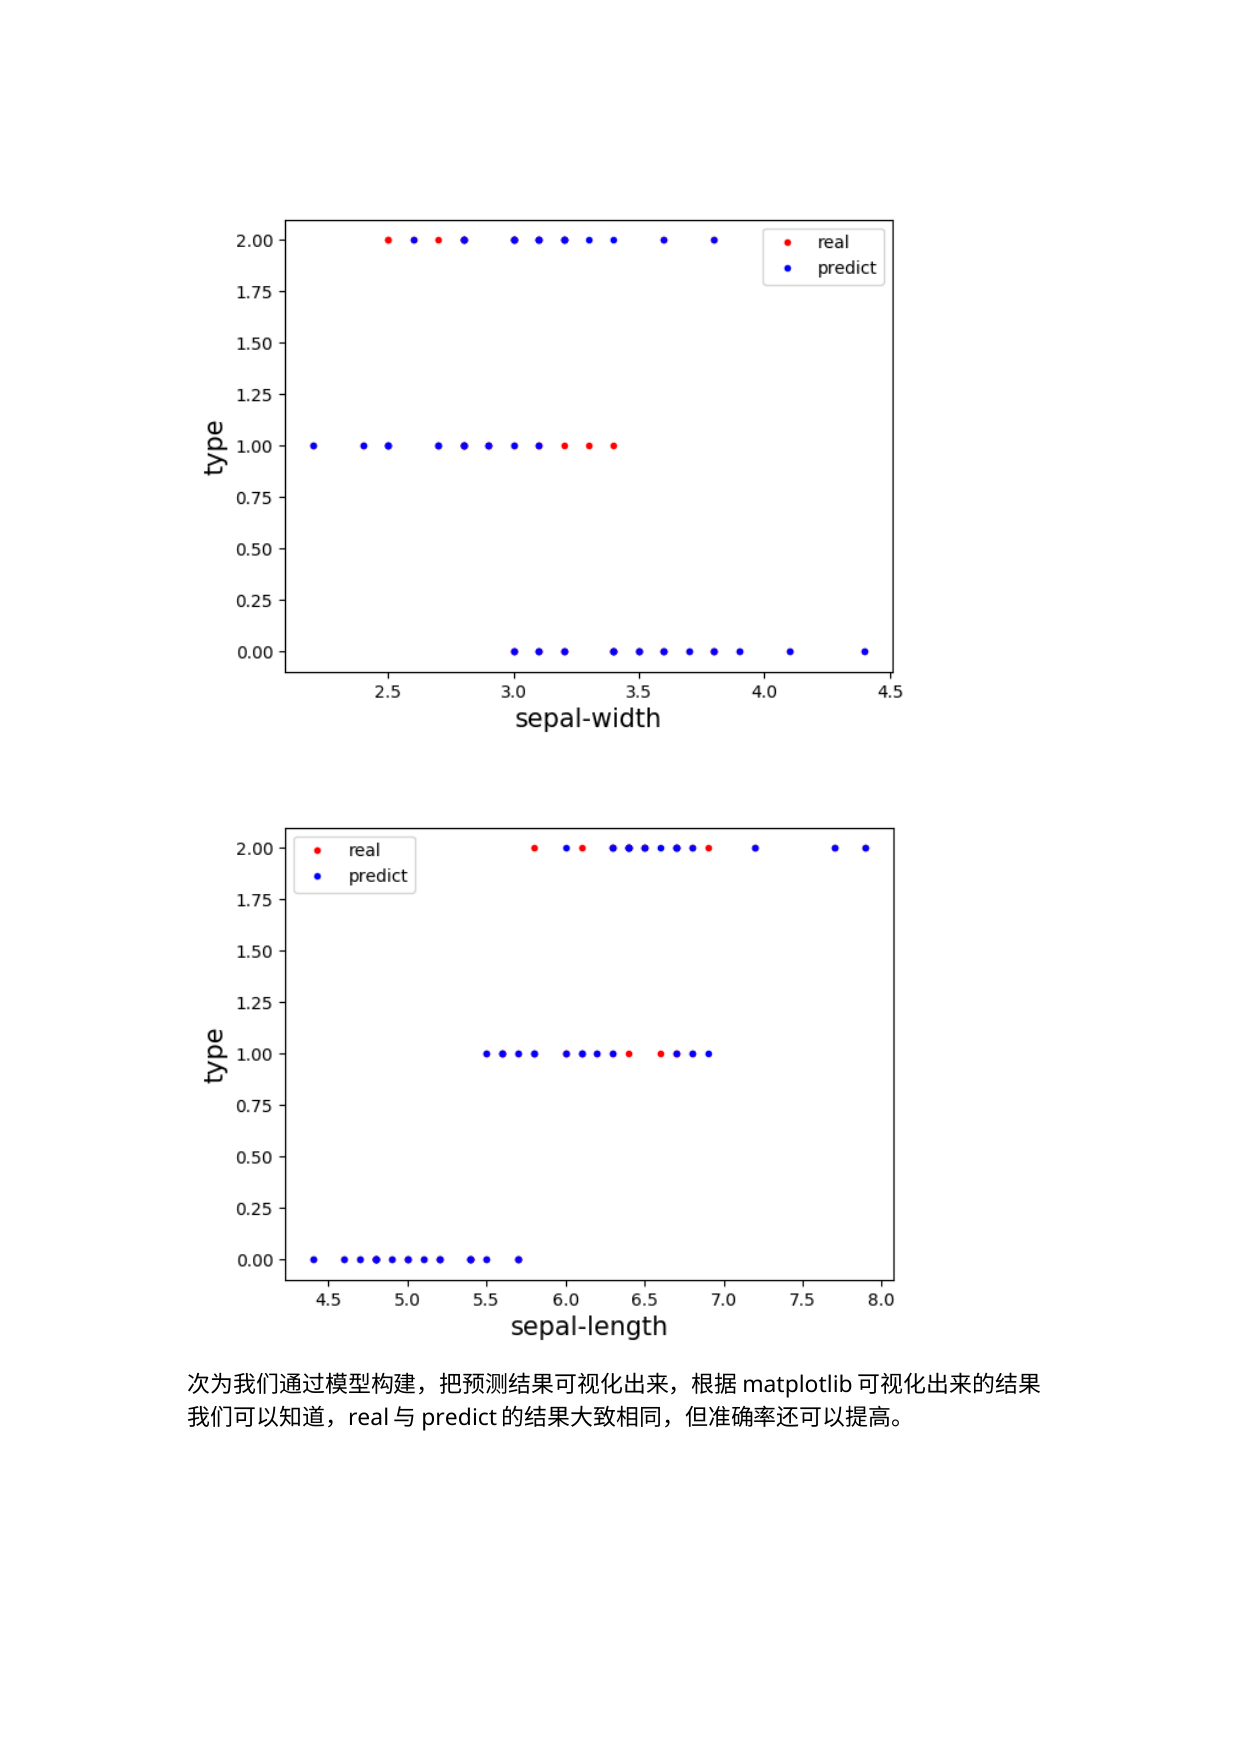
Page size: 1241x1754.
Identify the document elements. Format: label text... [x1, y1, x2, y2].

text 次为我们通过模型构建，把预测结果可视化出来，根据matplotlib可视化出来的结果我们可以知道，real与predict的结果大致相同，但准确率还可以提高。 [187, 1366, 1053, 1432]
picture [187, 757, 972, 1345]
picture [187, 150, 971, 737]
